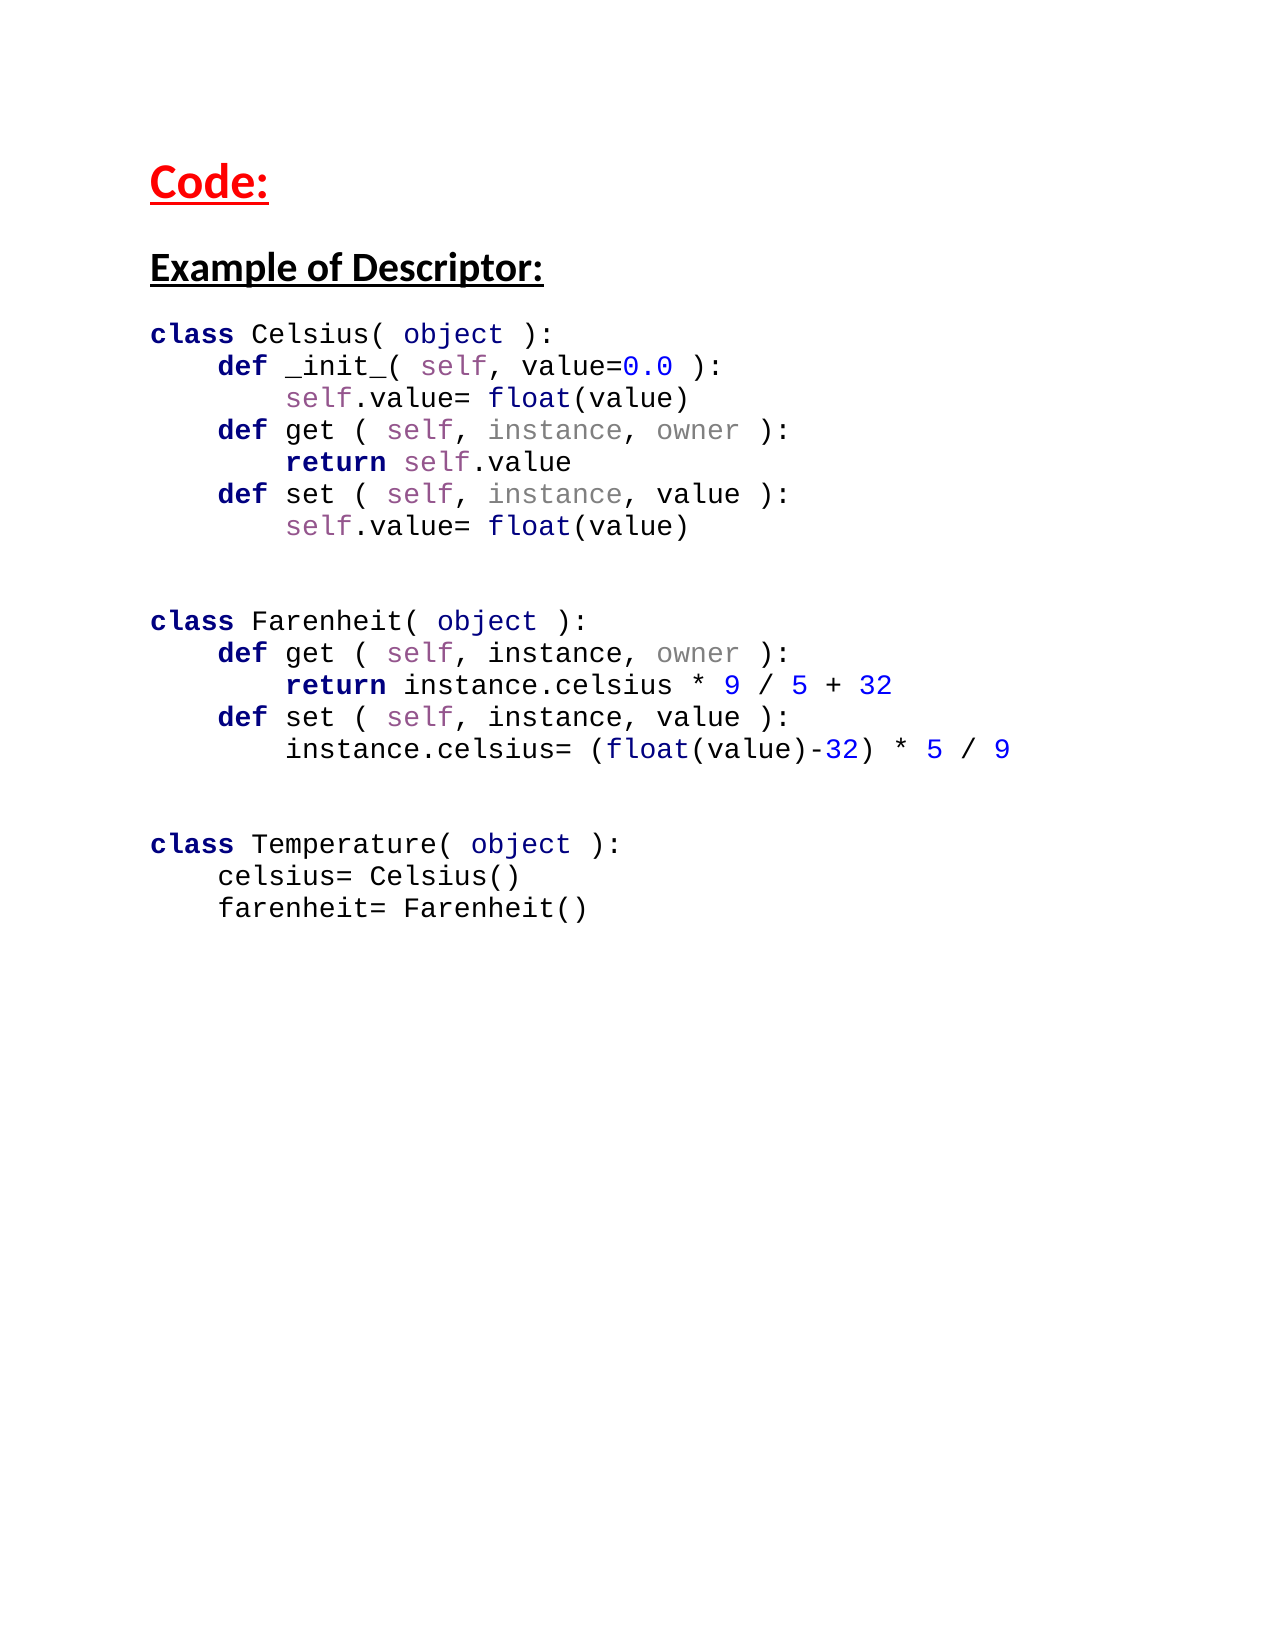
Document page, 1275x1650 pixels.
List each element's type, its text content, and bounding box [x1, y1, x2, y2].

text class Celsius( object ): def _init_( self, value=0.0 ): self.value= float(value) def get ( self, instance, owner ): return self.value def set ( self, instance, value ): self.value= float(value) class Farenheit( object ): def get ( self, instance, owner ): return instance.celsius * 9 / 5 + 32 def set ( self, instance, value ): instance.celsius= (float(value)-32) * 5 / 9 class Temperature( object ): celsius= Celsius() farenheit= Farenheit() [150, 320, 1125, 926]
text Code: [150, 150, 1125, 211]
text Example of Descriptor: [150, 241, 1125, 292]
